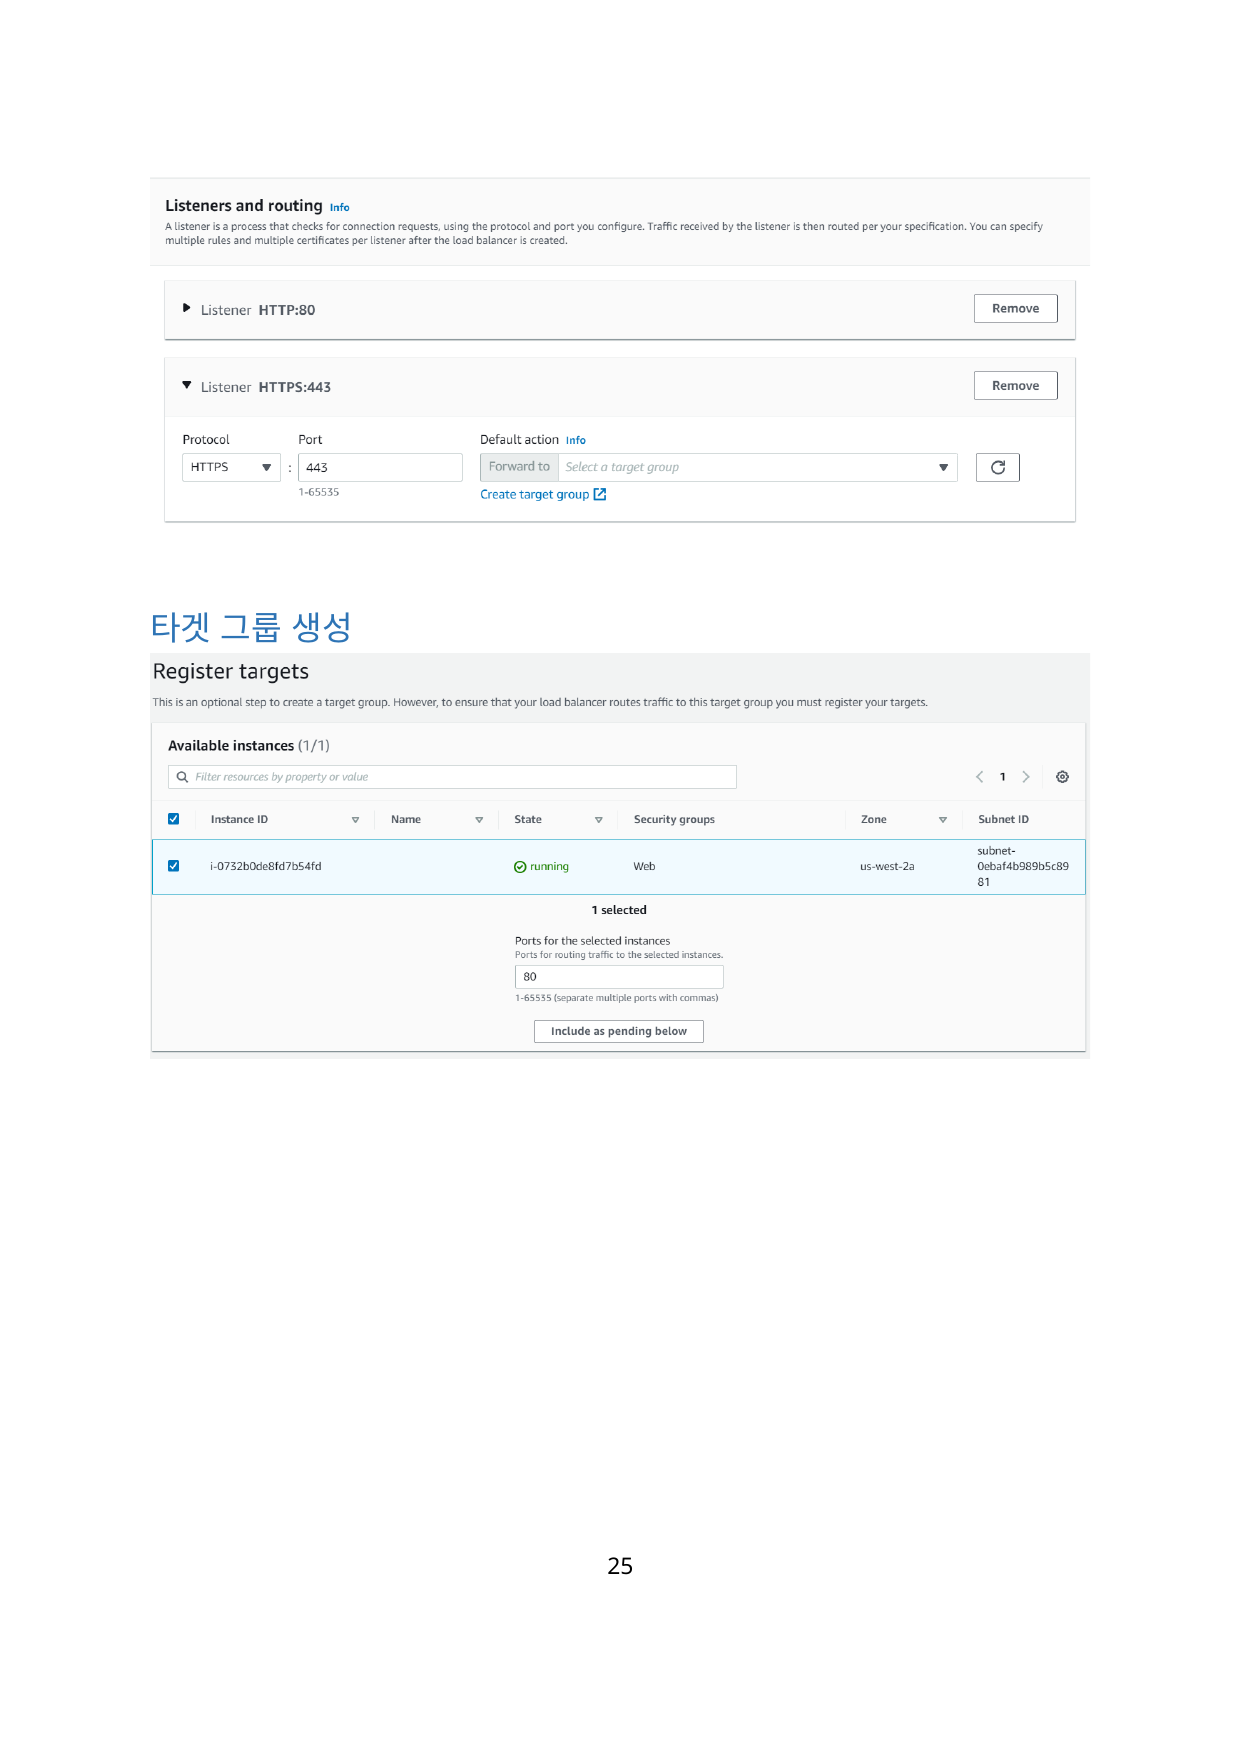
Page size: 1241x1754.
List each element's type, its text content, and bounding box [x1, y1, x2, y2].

picture [150, 177, 1091, 524]
picture [150, 653, 1091, 1059]
subtitle 타겟 그룹 생성 [150, 601, 1090, 649]
